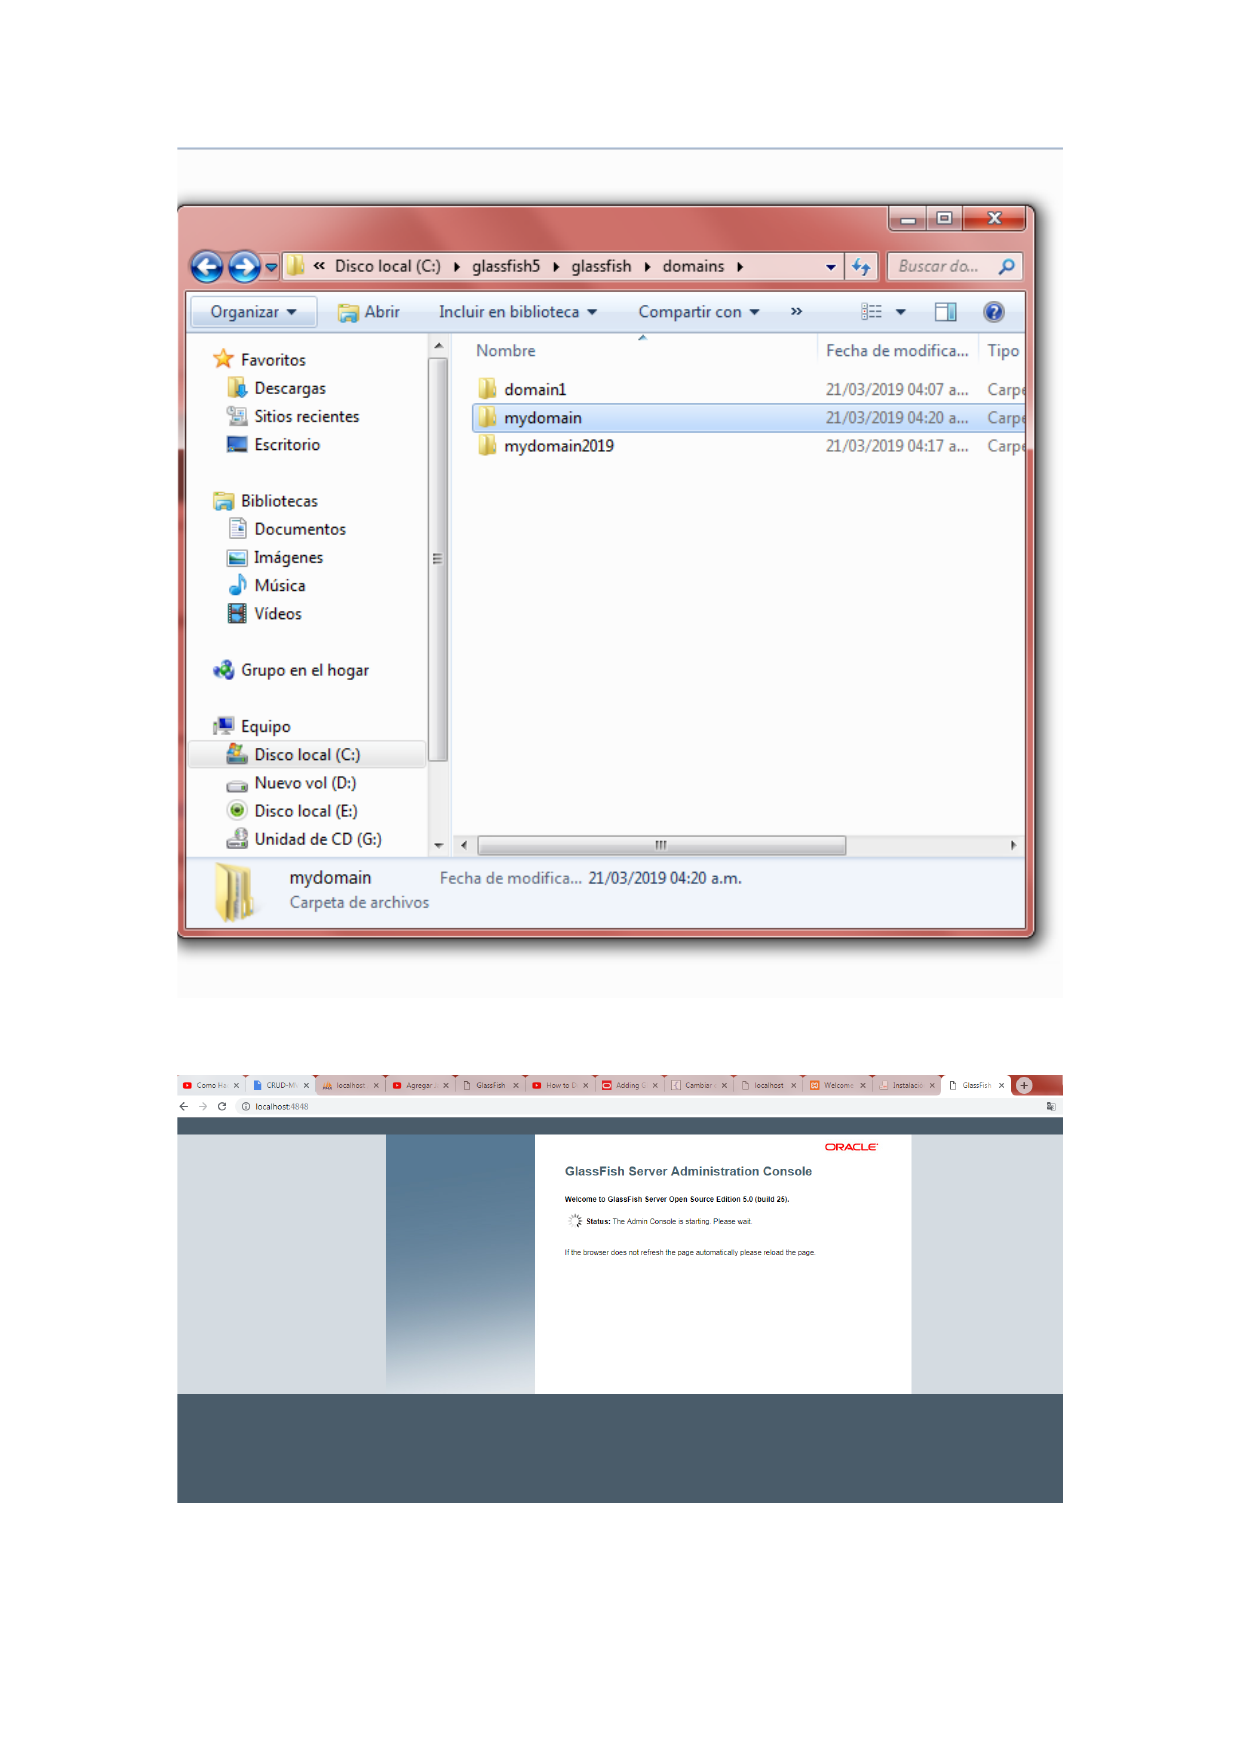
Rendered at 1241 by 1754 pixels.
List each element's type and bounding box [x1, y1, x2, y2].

picture [177, 1075, 1063, 1503]
picture [177, 147, 1063, 998]
